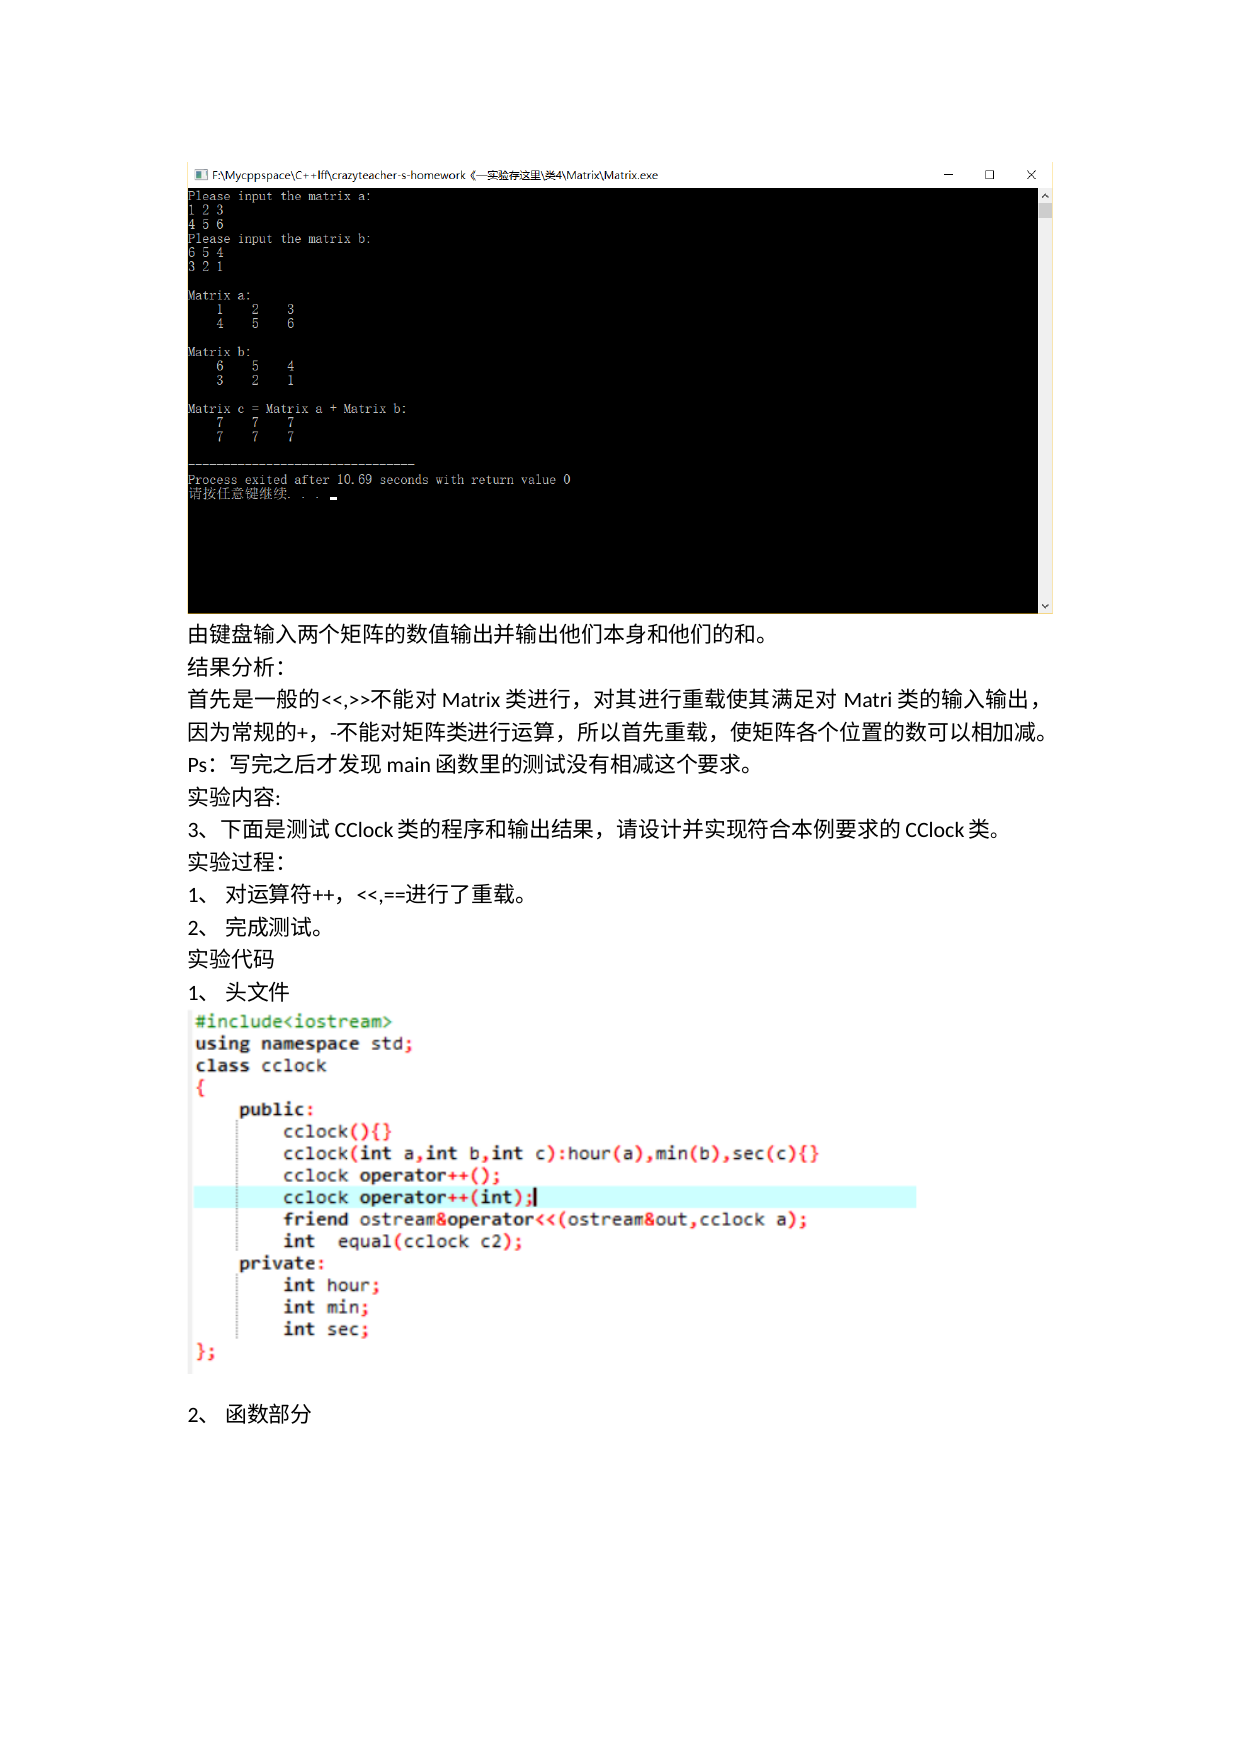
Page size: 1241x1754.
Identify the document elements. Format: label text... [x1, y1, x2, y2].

list 头文件 [187, 974, 1053, 1007]
text 实验内容: [187, 779, 1053, 812]
text 结果分析： [187, 649, 1053, 682]
text 3、下面是测试CClock类的程序和输出结果，请设计并实现符合本例要求的CClock类。 [187, 812, 1053, 844]
text 首先是一般的<<,>>不能对Matrix类进行，对其进行重载使其满足对Matri类的输入输出，因为常规的+，-不能对矩阵类进行运算，所以首先重载，使矩阵各个位置的数可以相加减。 [187, 682, 1053, 747]
list 函数部分 [187, 1397, 1053, 1429]
text 实验过程： [187, 844, 1053, 877]
picture [187, 1007, 917, 1374]
picture [187, 162, 1053, 614]
list 对运算符++，<<,==进行了重载。 [187, 877, 1053, 909]
list 完成测试。 [187, 909, 1053, 942]
text Ps：写完之后才发现main函数里的测试没有相减这个要求。 [187, 747, 1053, 779]
text 由键盘输入两个矩阵的数值输出并输出他们本身和他们的和。 [187, 617, 1053, 649]
text 实验代码 [187, 942, 1053, 974]
